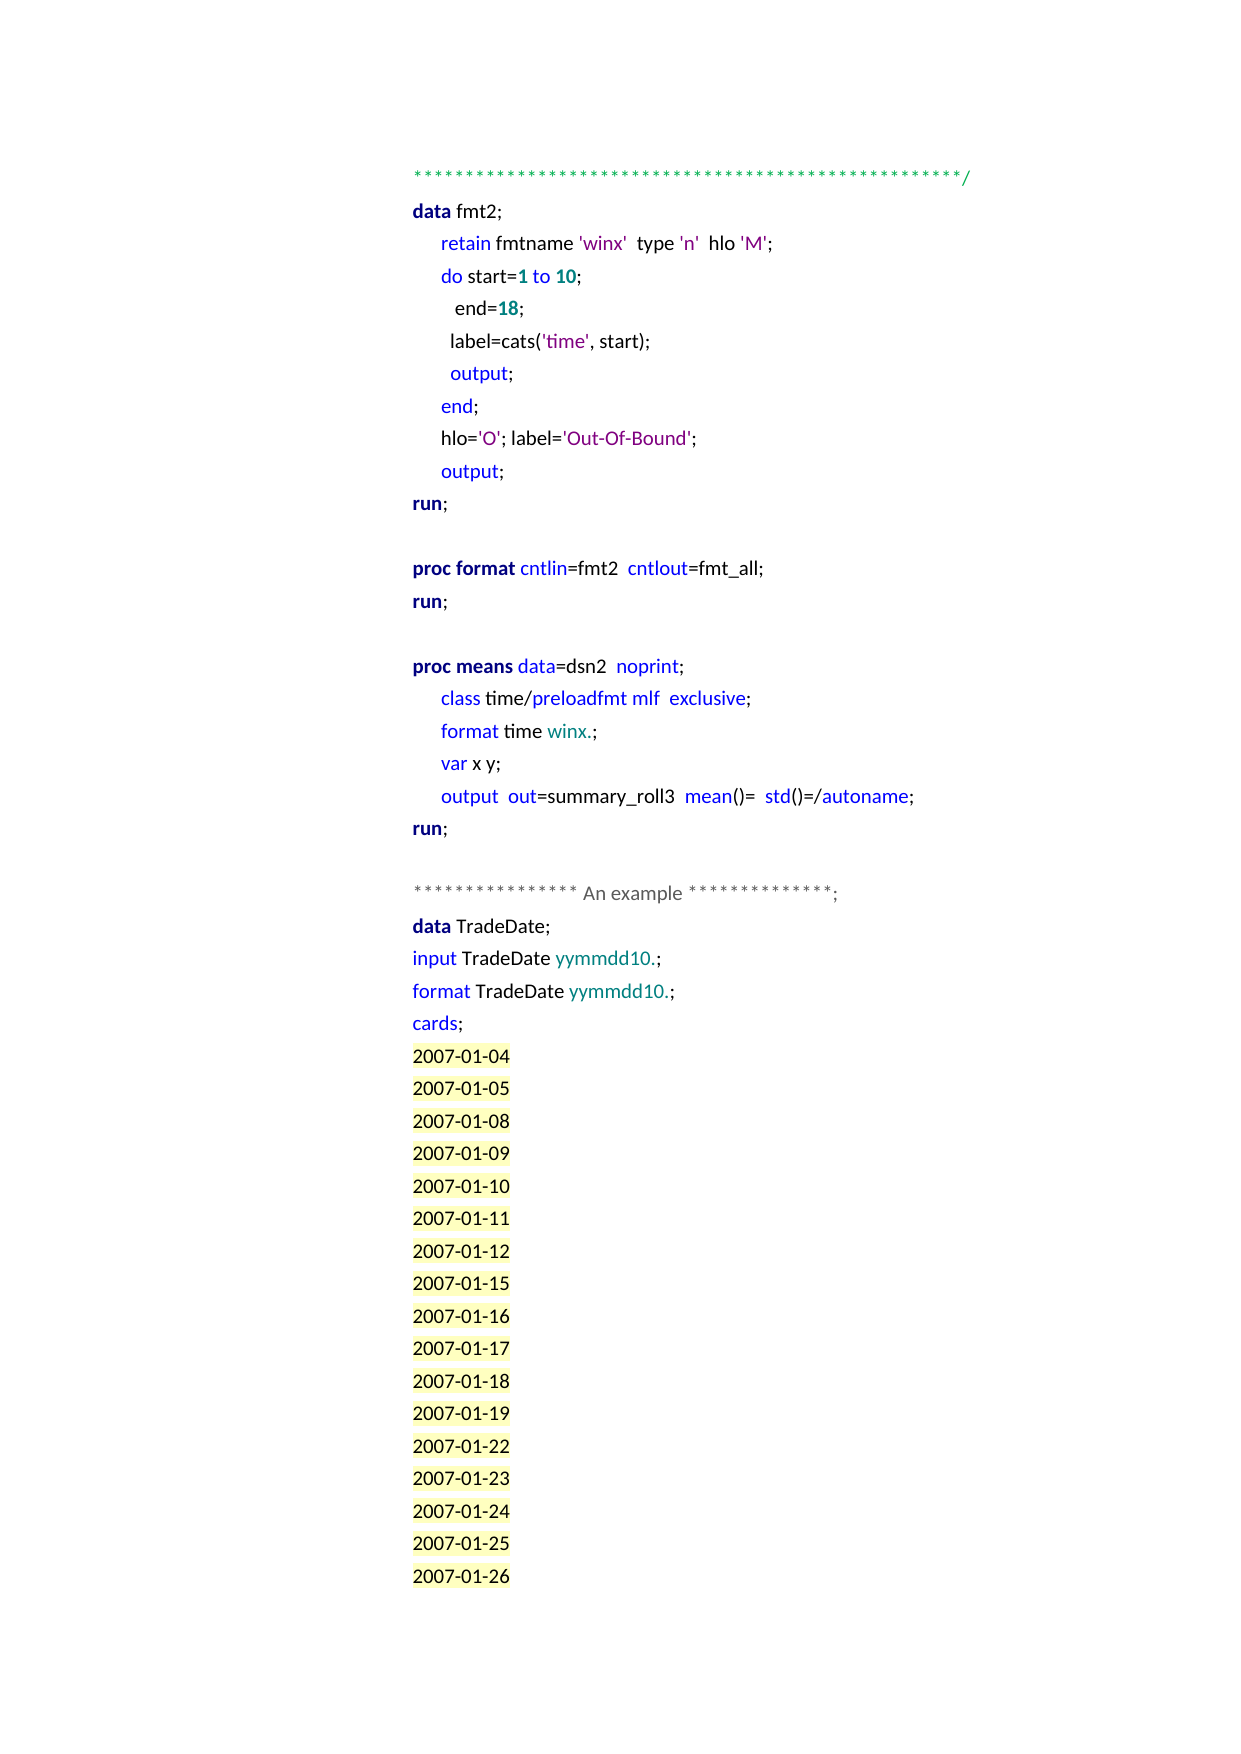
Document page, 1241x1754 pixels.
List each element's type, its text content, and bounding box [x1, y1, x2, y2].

text proc format cntlin=fmt2 cntlout=fmt_all; [412, 552, 1053, 584]
text 2007-01-23 [412, 1462, 1053, 1494]
text 2007-01-17 [412, 1332, 1053, 1364]
text output out=summary_roll3 mean()= std()=/autoname; [412, 779, 1053, 812]
text run; [412, 584, 1053, 617]
text retain fmtname 'winx' type 'n' hlo 'M'; [412, 227, 1053, 259]
text run; [412, 812, 1053, 844]
text data TradeDate; [412, 909, 1053, 942]
text format time winx.; [412, 714, 1053, 747]
text do start=1 to 10; [412, 259, 1053, 292]
text label=cats('time', start); [412, 324, 1053, 357]
text 2007-01-15 [412, 1267, 1053, 1299]
text format TradeDate yymmdd10.; [412, 974, 1053, 1007]
text end=18; [412, 292, 1053, 324]
text 2007-01-05 [412, 1072, 1053, 1104]
text class time/preloadfmt mlf exclusive; [412, 682, 1053, 714]
text data fmt2; [412, 194, 1053, 227]
text 2007-01-19 [412, 1397, 1053, 1429]
text input TradeDate yymmdd10.; [412, 942, 1053, 974]
text 2007-01-22 [412, 1429, 1053, 1462]
text 2007-01-18 [412, 1364, 1053, 1397]
text 2007-01-04 [412, 1039, 1053, 1072]
text *****************************************************/ [412, 162, 1053, 194]
text 2007-01-12 [412, 1234, 1053, 1267]
text end; [412, 389, 1053, 422]
text 2007-01-24 [412, 1494, 1053, 1527]
text var x y; [412, 747, 1053, 779]
text **************** An example **************; [412, 877, 1053, 909]
text 2007-01-16 [412, 1299, 1053, 1332]
text hlo='O'; label='Out-Of-Bound'; [412, 422, 1053, 454]
text run; [412, 487, 1053, 519]
text output; [412, 357, 1053, 389]
text 2007-01-25 [412, 1527, 1053, 1559]
text 2007-01-11 [412, 1202, 1053, 1234]
text 2007-01-10 [412, 1169, 1053, 1202]
text 2007-01-08 [412, 1104, 1053, 1137]
text 2007-01-26 [412, 1559, 1053, 1592]
text 2007-01-09 [412, 1137, 1053, 1169]
text proc means data=dsn2 noprint; [412, 649, 1053, 682]
text output; [412, 454, 1053, 487]
text cards; [412, 1007, 1053, 1039]
